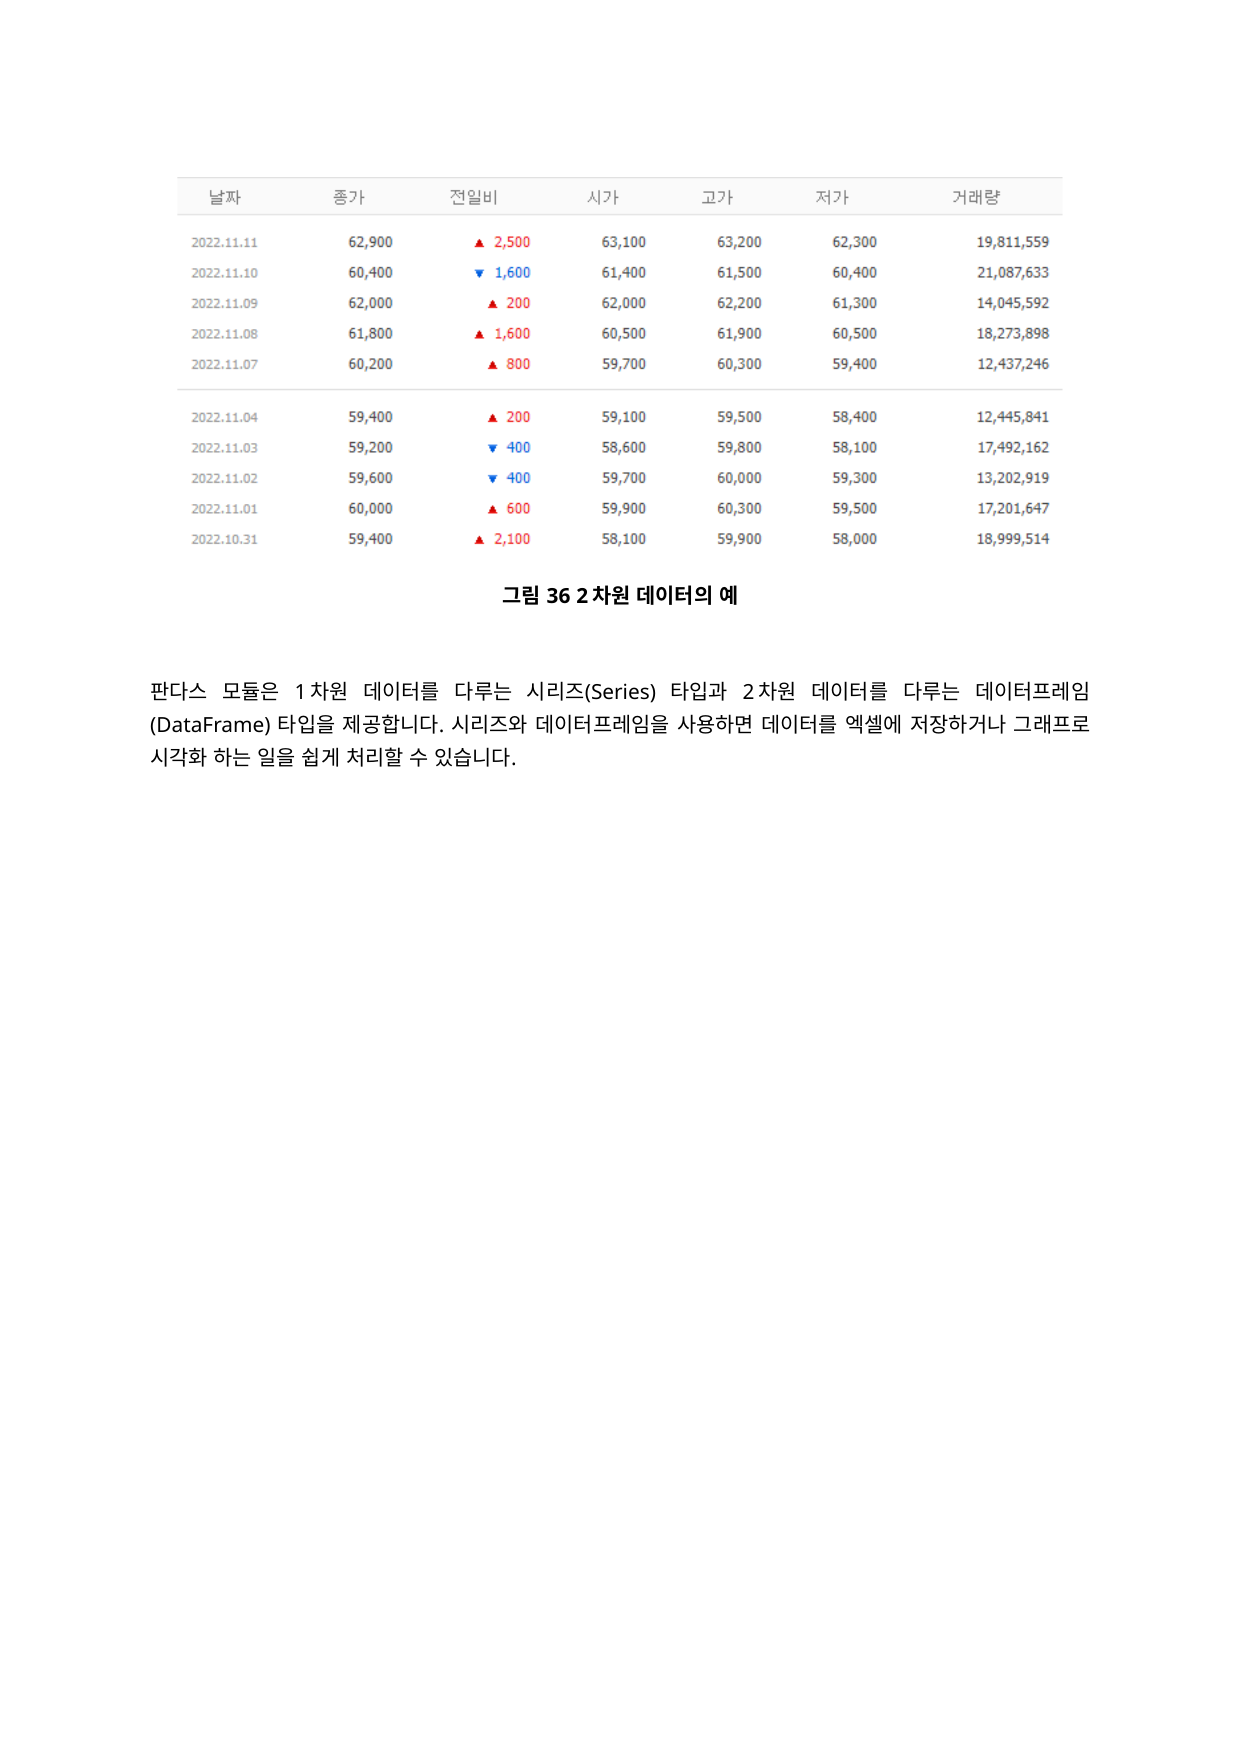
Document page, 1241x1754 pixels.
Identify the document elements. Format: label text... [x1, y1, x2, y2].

text 판다스 모듈은 1차원 데이터를 다루는 시리즈(Series) 타입과 2차원 데이터를 다루는 데이터프레임(DataFrame) 타입을 제공합니다. 시리즈와 데이터프레임을 사용하면 데이터를 엑셀에 저장하거나 그래프로 시각화 하는 일을 쉽게 처리할 수 있습니다. [150, 676, 1090, 771]
picture [177, 177, 1064, 560]
